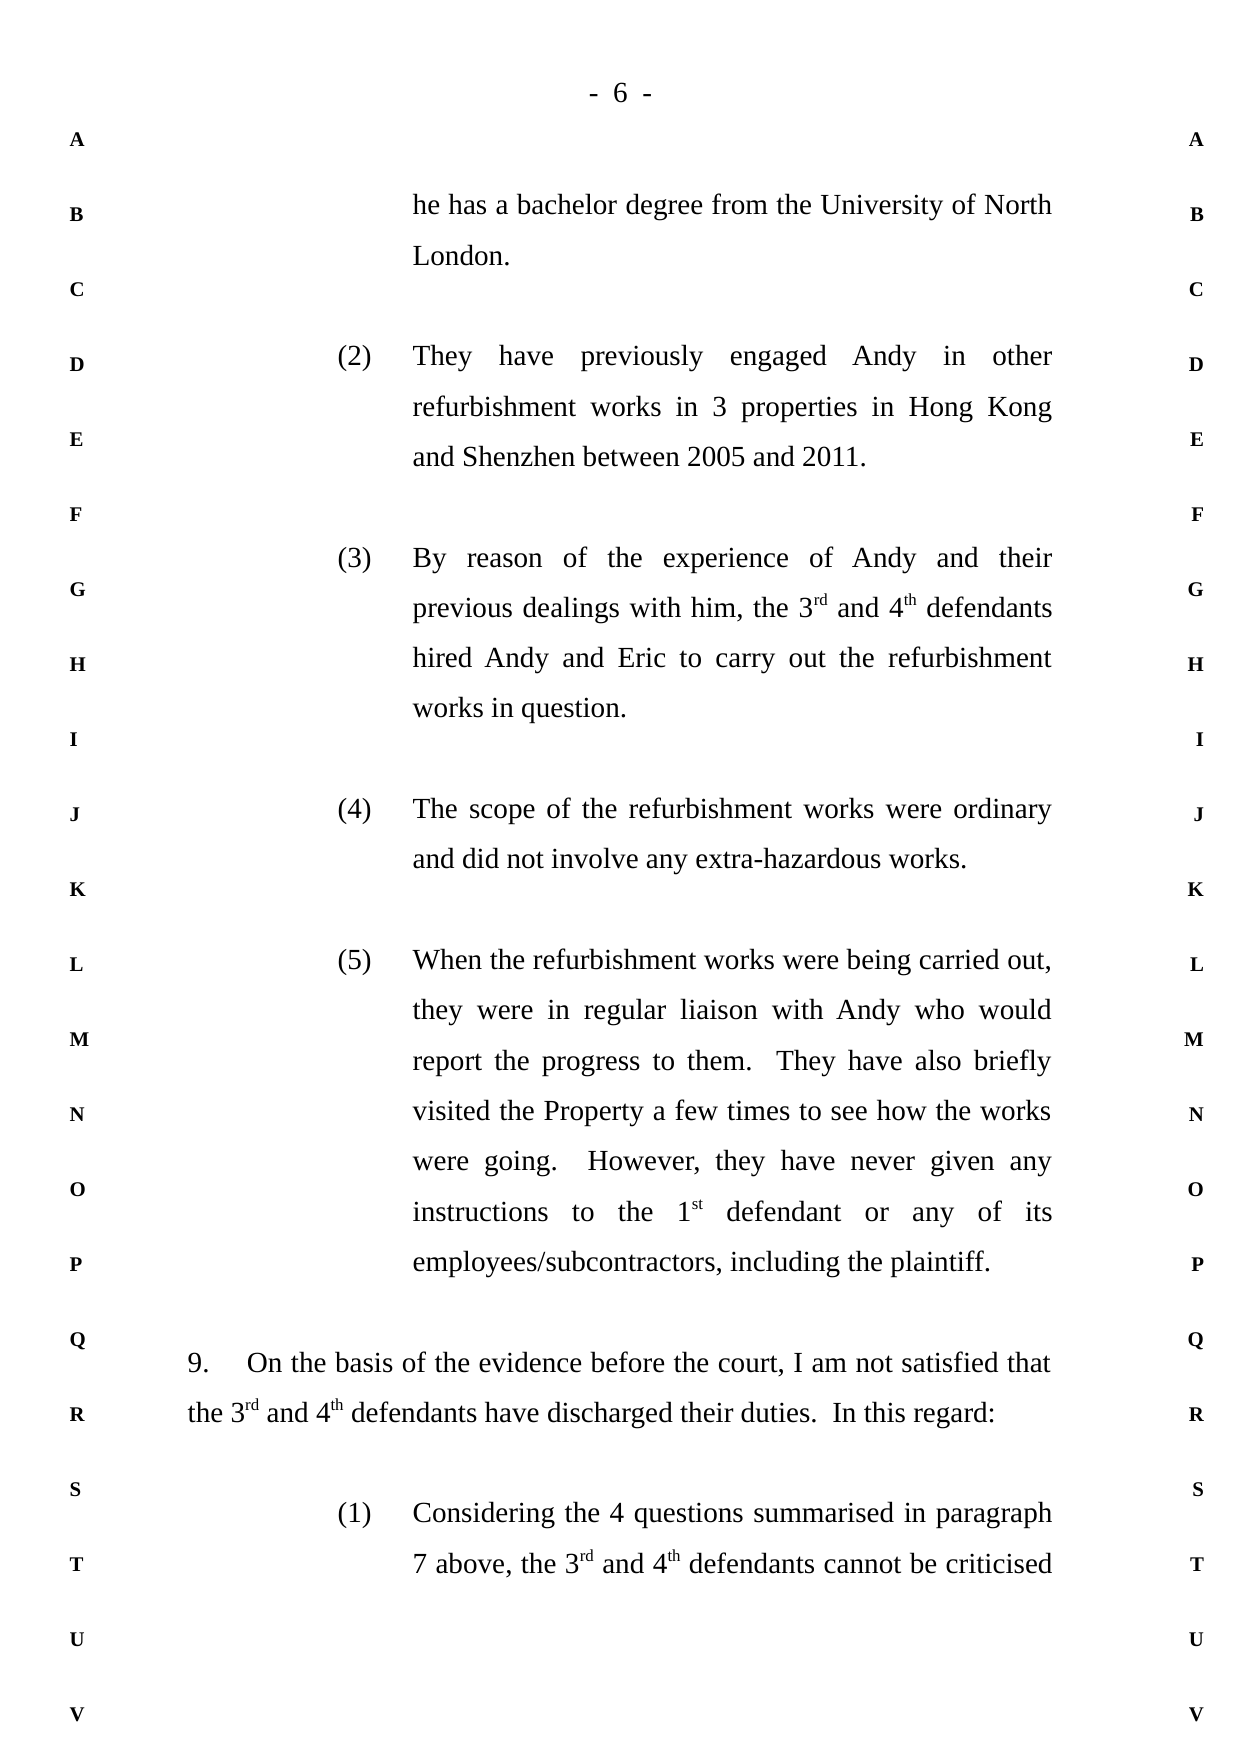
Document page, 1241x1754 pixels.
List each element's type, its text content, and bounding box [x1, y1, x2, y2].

list When the refurbishment works were being carried out, they were in regular liaison with Andy who would report the progress to them. They have also briefly visited the Property a few times to see how the works were going. However, they have never given any instructions to the 1st defendant or any of its employees/subcontractors, including the plaintiff. [337, 942, 1053, 1278]
list They have previously engaged Andy in other refurbishment works in 3 properties in Hong Kong and Shenzhen between 2005 and 2011. [337, 338, 1053, 473]
list On the basis of the evidence before the court, I am not satisfied that the 3rd and 4th defendants have discharged their duties. In this regard: [187, 1345, 1053, 1428]
list The scope of the refurbishment works were ordinary and did not involve any extra-hazardous works. [337, 791, 1053, 875]
list By reason of the experience of Andy and their previous dealings with him, the 3rd and 4th defendants hired Andy and Eric to carry out the refurbishment works in question. [337, 540, 1053, 724]
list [337, 1496, 1053, 1579]
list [337, 187, 1053, 271]
